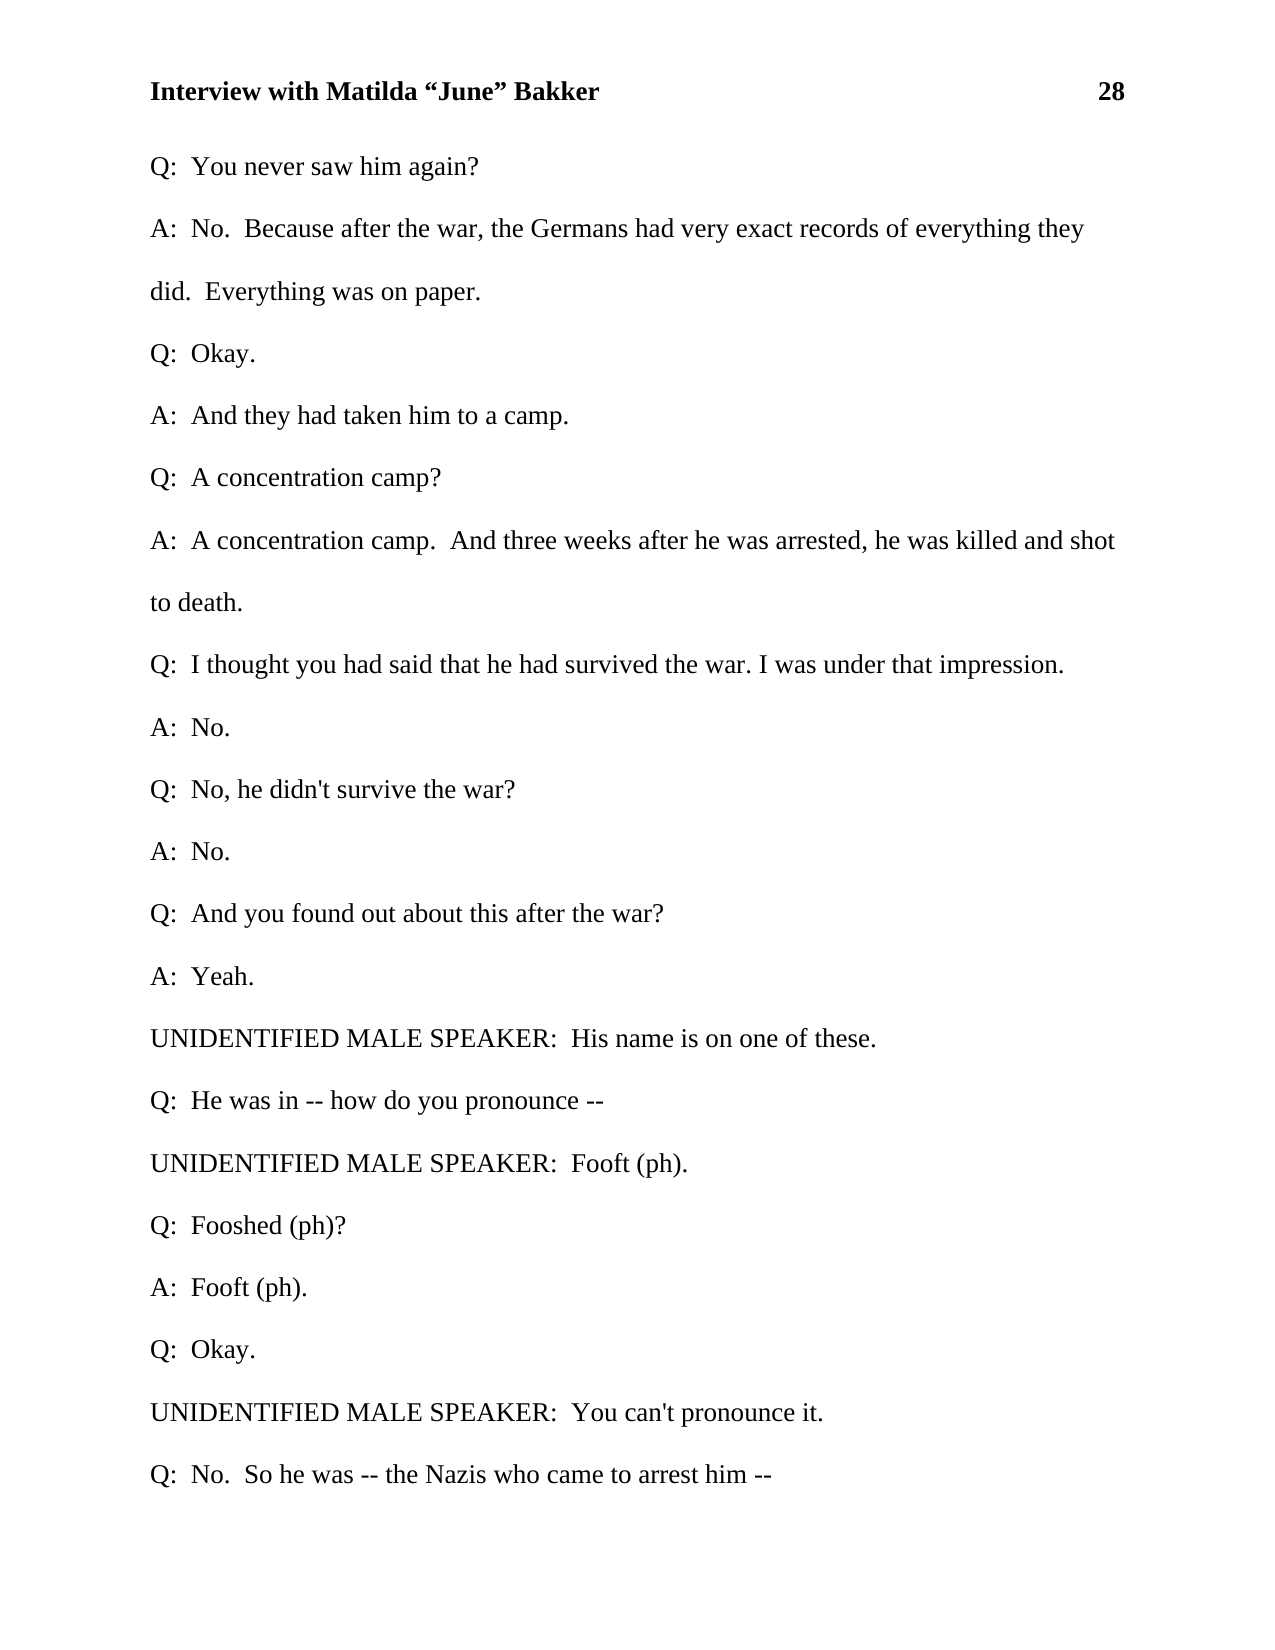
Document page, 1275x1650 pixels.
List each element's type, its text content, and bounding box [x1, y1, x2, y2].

text A: And they had taken him to a camp. [150, 399, 1125, 430]
text Q: I thought you had said that he had survived the war. I was under that impression. [150, 648, 1125, 679]
text UNIDENTIFIED MALE SPEAKER: You can't pronounce it. [150, 1396, 1125, 1427]
text A: No. [150, 711, 1125, 742]
text Q: You never saw him again? [150, 150, 1125, 181]
text UNIDENTIFIED MALE SPEAKER: His name is on one of these. [150, 1022, 1125, 1053]
text A: Fooft (ph). [150, 1271, 1125, 1302]
text Q: He was in -- how do you pronounce -- [150, 1084, 1125, 1116]
text Q: And you found out about this after the war? [150, 897, 1125, 929]
text A: No. Because after the war, the Germans had very exact records of everything they did. Everything was on paper. [150, 212, 1125, 306]
text A: No. [150, 835, 1125, 866]
text Q: Okay. [150, 1333, 1125, 1365]
text Q: No, he didn't survive the war? [150, 773, 1125, 804]
text Q: Okay. [150, 337, 1125, 368]
text A: Yeah. [150, 960, 1125, 991]
text Q: A concentration camp? [150, 461, 1125, 493]
text Q: No. So he was -- the Nazis who came to arrest him -- [150, 1458, 1125, 1489]
text A: A concentration camp. And three weeks after he was arrested, he was killed and shot to death. [150, 524, 1125, 617]
text UNIDENTIFIED MALE SPEAKER: Fooft (ph). [150, 1147, 1125, 1178]
text Q: Fooshed (ph)? [150, 1209, 1125, 1240]
